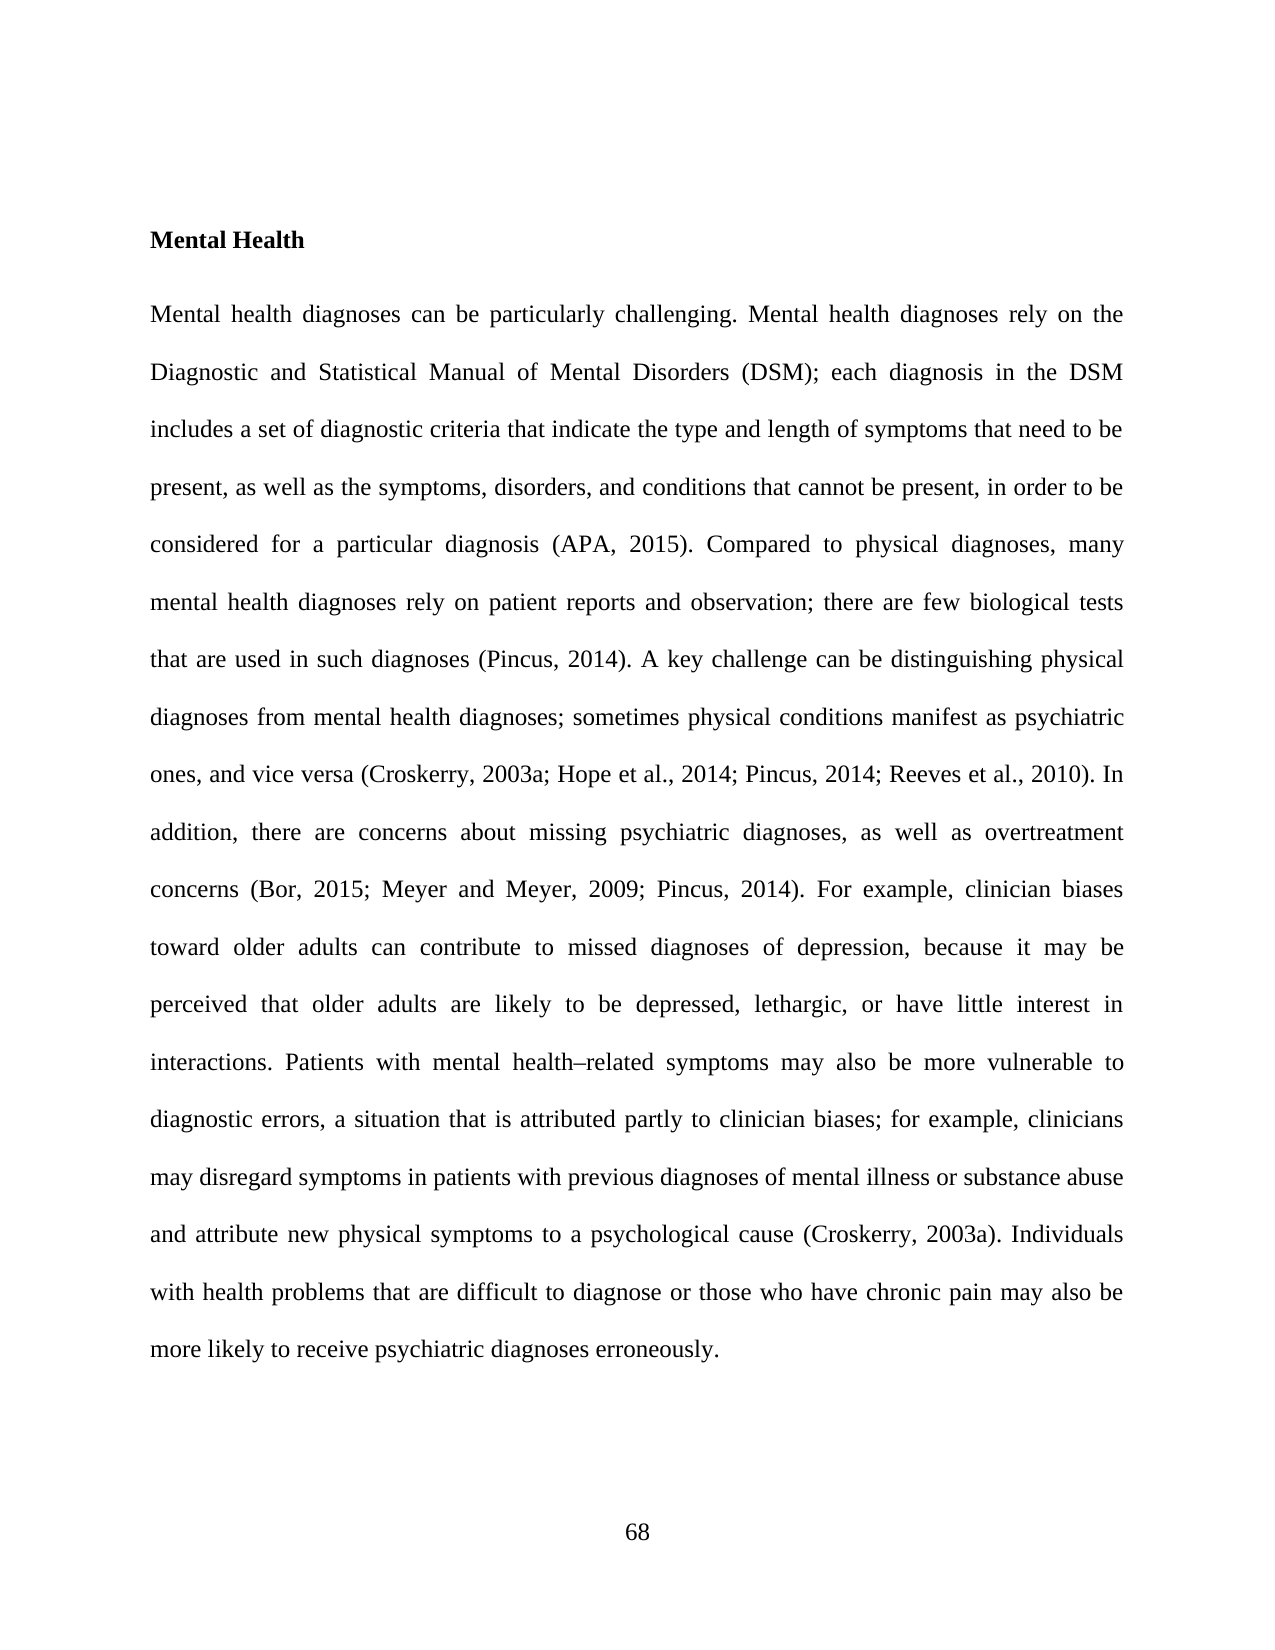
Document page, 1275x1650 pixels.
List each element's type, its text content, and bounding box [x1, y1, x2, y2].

text Mental Health [150, 225, 1125, 253]
text Mental health diagnoses can be particularly challenging. Mental health diagnoses rely on the Diagnostic and Statistical Manual of Mental Disorders (DSM); each diagnosis in the DSM includes a set of diagnostic criteria that indicate the type and length of symptoms that need to be present, as well as the symptoms, disorders, and conditions that cannot be present, in order to be considered for a particular diagnosis (APA, 2015). Compared to physical diagnoses, many mental health diagnoses rely on patient reports and observation; there are few biological tests that are used in such diagnoses (Pincus, 2014). A key challenge can be distinguishing physical diagnoses from mental health diagnoses; sometimes physical conditions manifest as psychiatric ones, and vice versa (Croskerry, 2003a; Hope et al., 2014; Pincus, 2014; Reeves et al., 2010). In addition, there are concerns about missing psychiatric diagnoses, as well as overtreatment concerns (Bor, 2015; Meyer and Meyer, 2009; Pincus, 2014). For example, clinician biases toward older adults can contribute to missed diagnoses of depression, because it may be perceived that older adults are likely to be depressed, lethargic, or have little interest in interactions. Patients with mental health–related symptoms may also be more vulnerable to diagnostic errors, a situation that is attributed partly to clinician biases; for example, clinicians may disregard symptoms in patients with previous diagnoses of mental illness or substance abuse and attribute new physical symptoms to a psychological cause (Croskerry, 2003a). Individuals with health problems that are difficult to diagnose or those who have chronic pain may also be more likely to receive psychiatric diagnoses erroneously. [150, 299, 1125, 1363]
